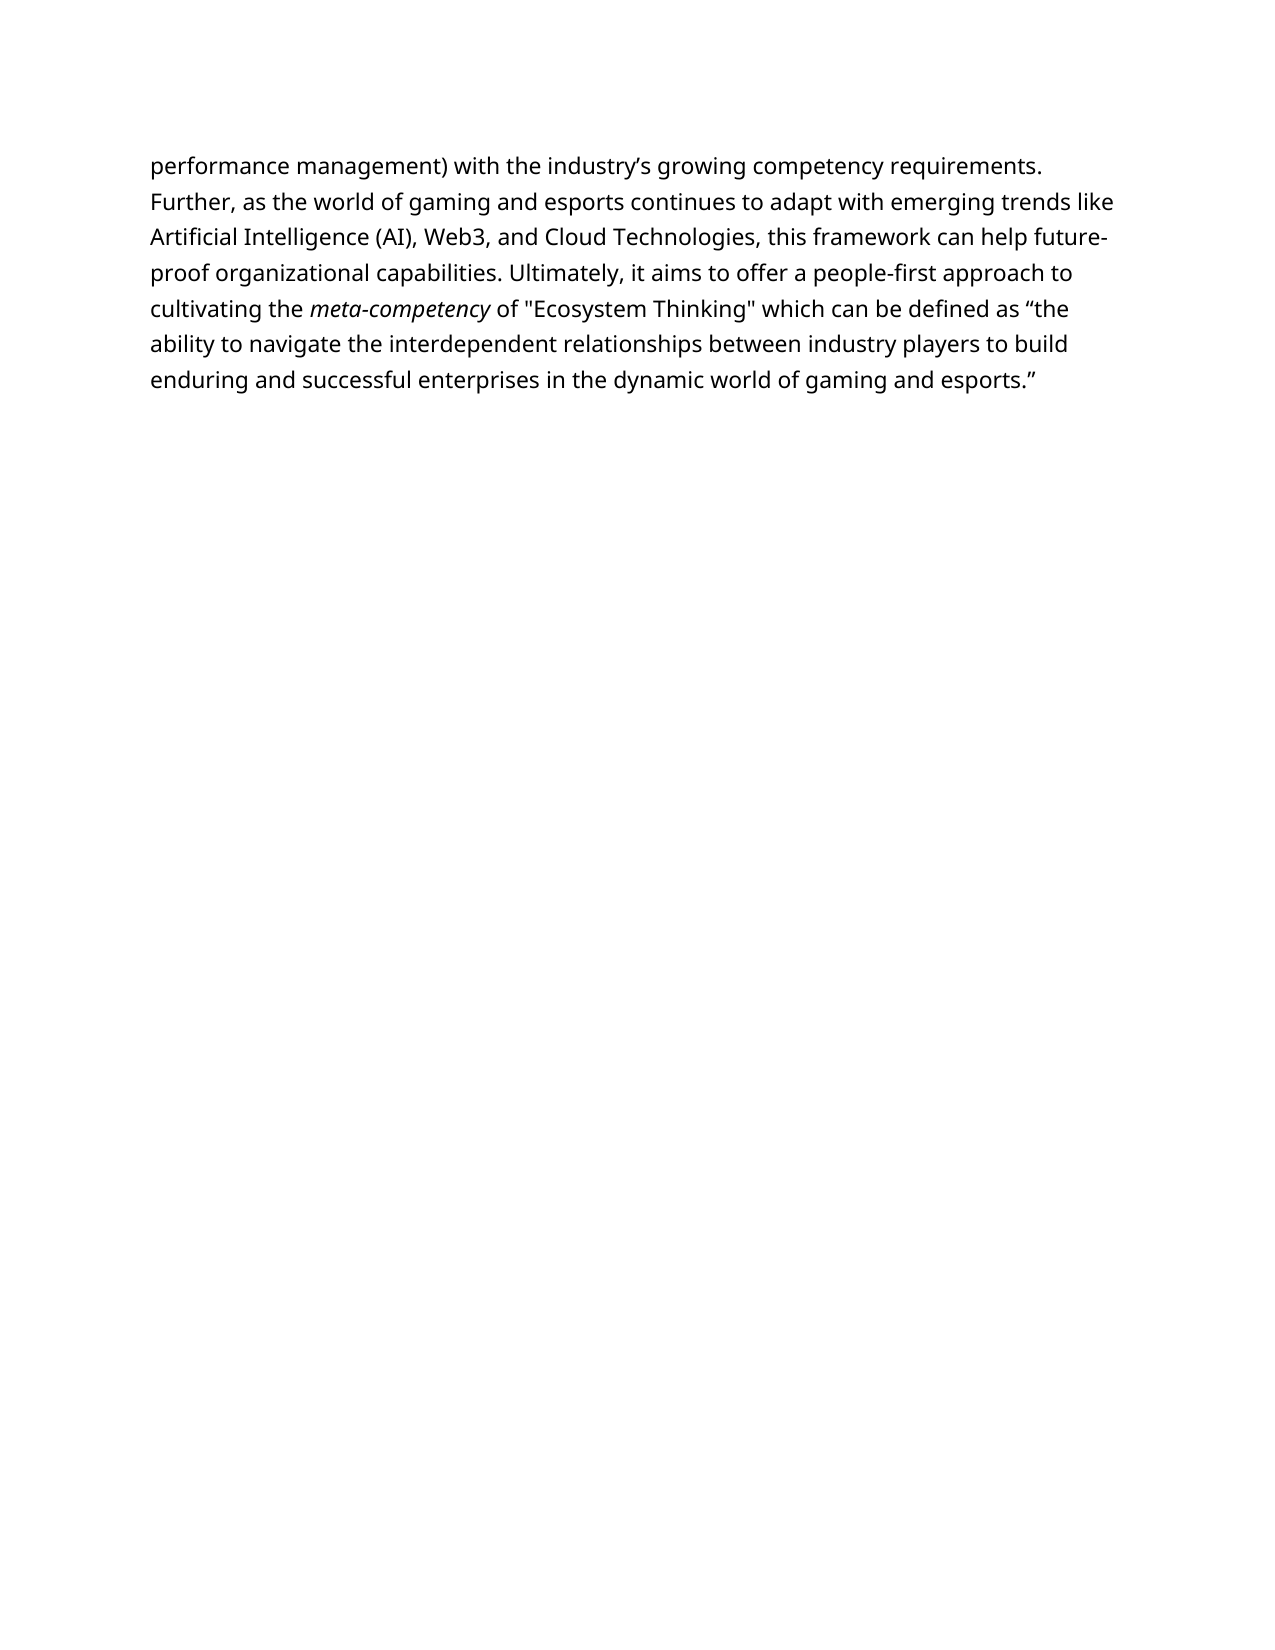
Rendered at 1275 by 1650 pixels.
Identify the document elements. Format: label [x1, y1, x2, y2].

text [150, 150, 1125, 395]
